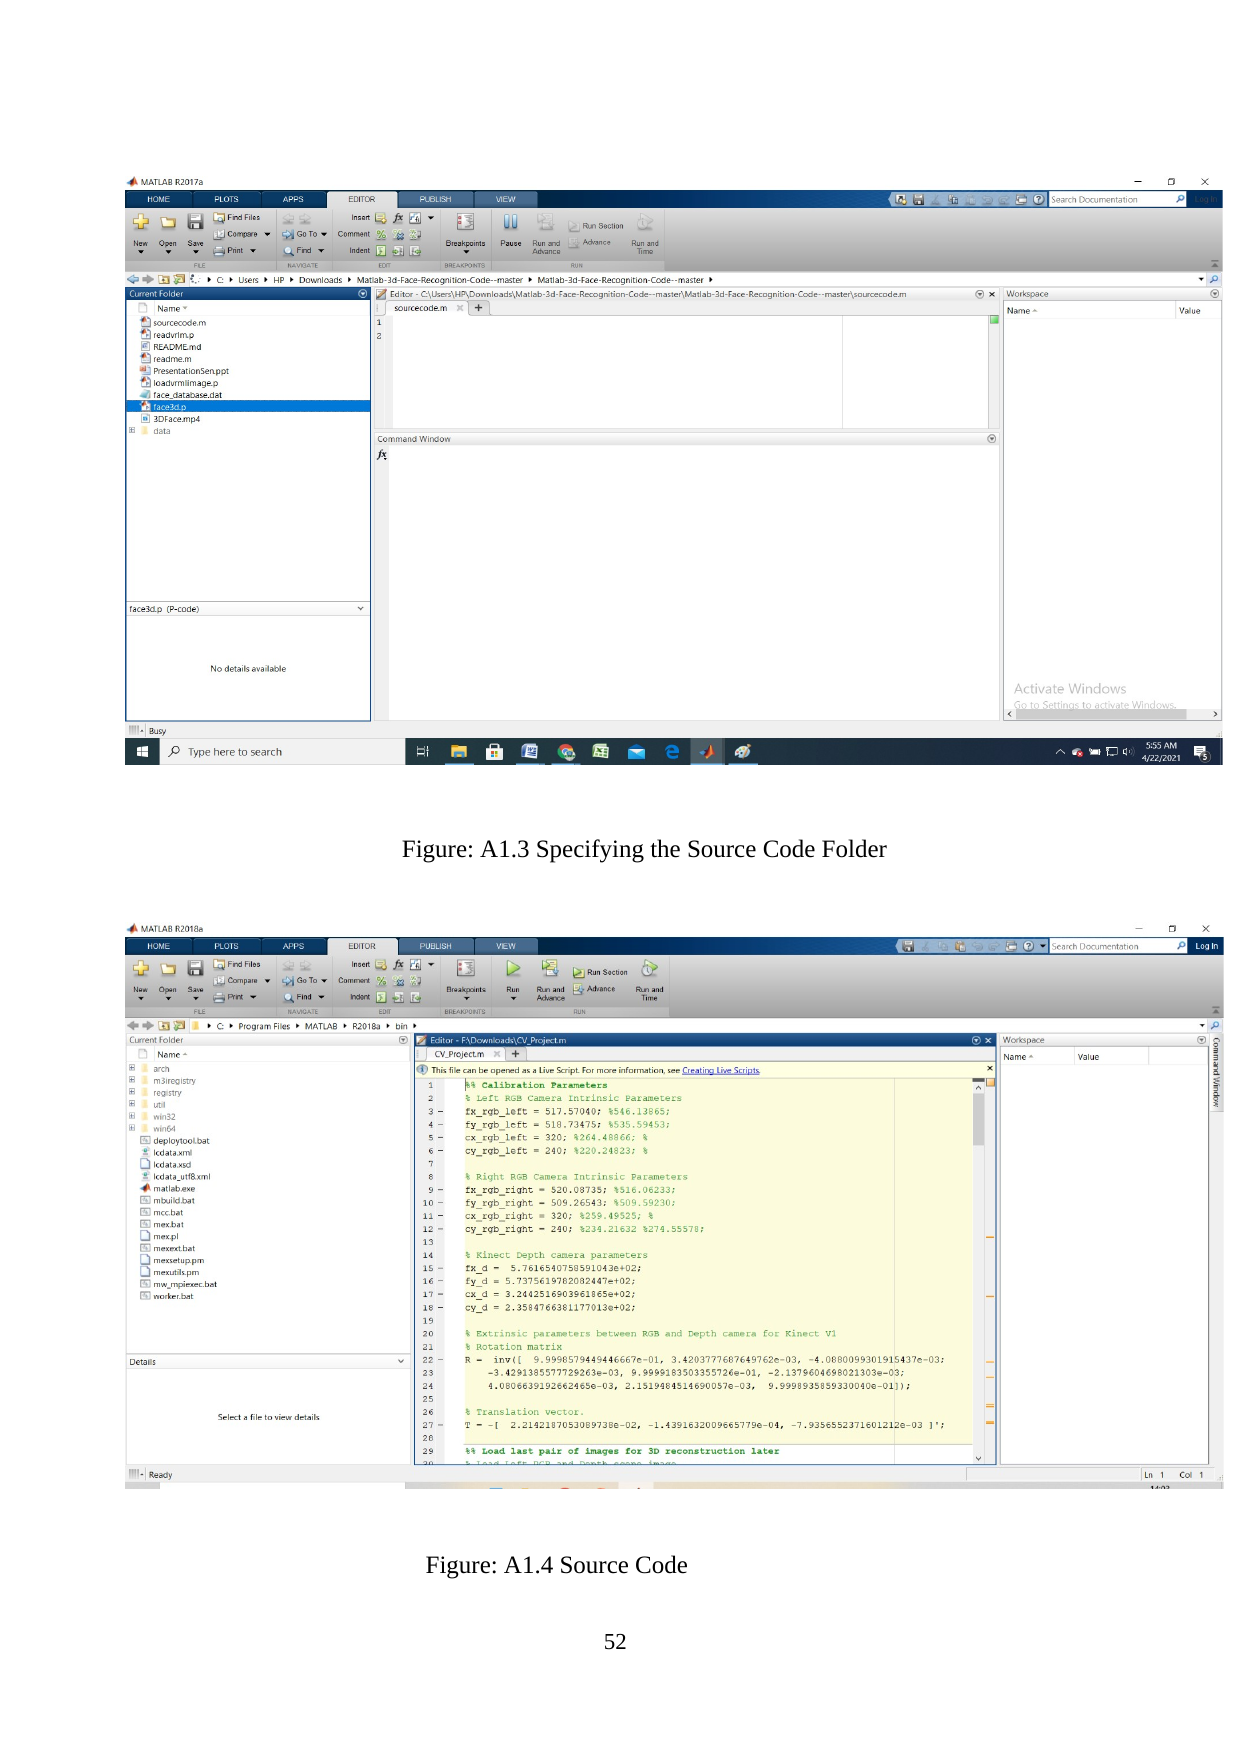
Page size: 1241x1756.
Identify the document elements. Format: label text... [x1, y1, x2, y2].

text Figure: A1.4 Source Code [425, 1550, 1240, 1579]
picture [125, 922, 1224, 1489]
text Figure: A1.3 Specifying the Source Code Folder [216, 834, 1072, 863]
picture [125, 176, 1223, 765]
